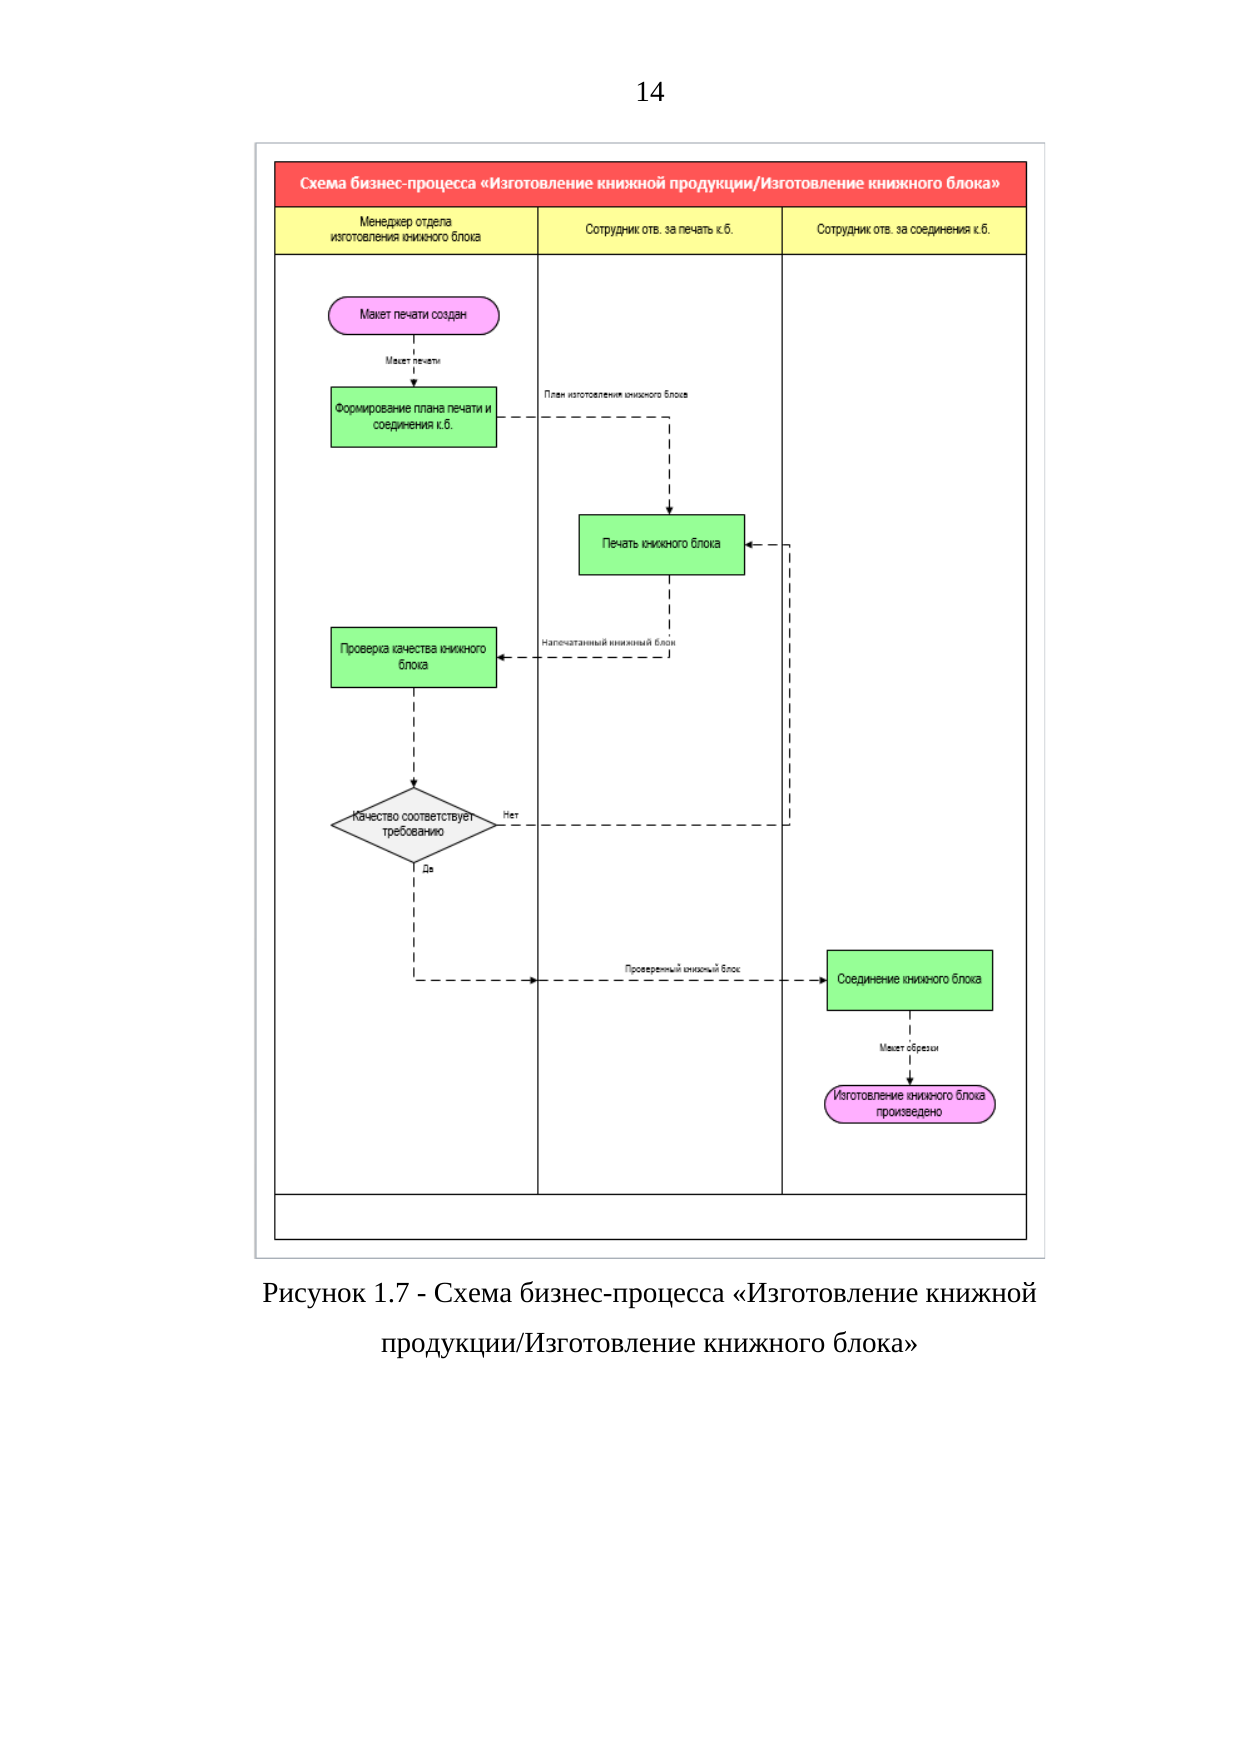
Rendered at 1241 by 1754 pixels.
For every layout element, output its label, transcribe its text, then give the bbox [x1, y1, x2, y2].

picture [253, 141, 1046, 1259]
text Рисунок 1.7 - Схема бизнес-процесса «Изготовление книжной продукции/Изготовление книжного блока» [148, 1275, 1152, 1359]
